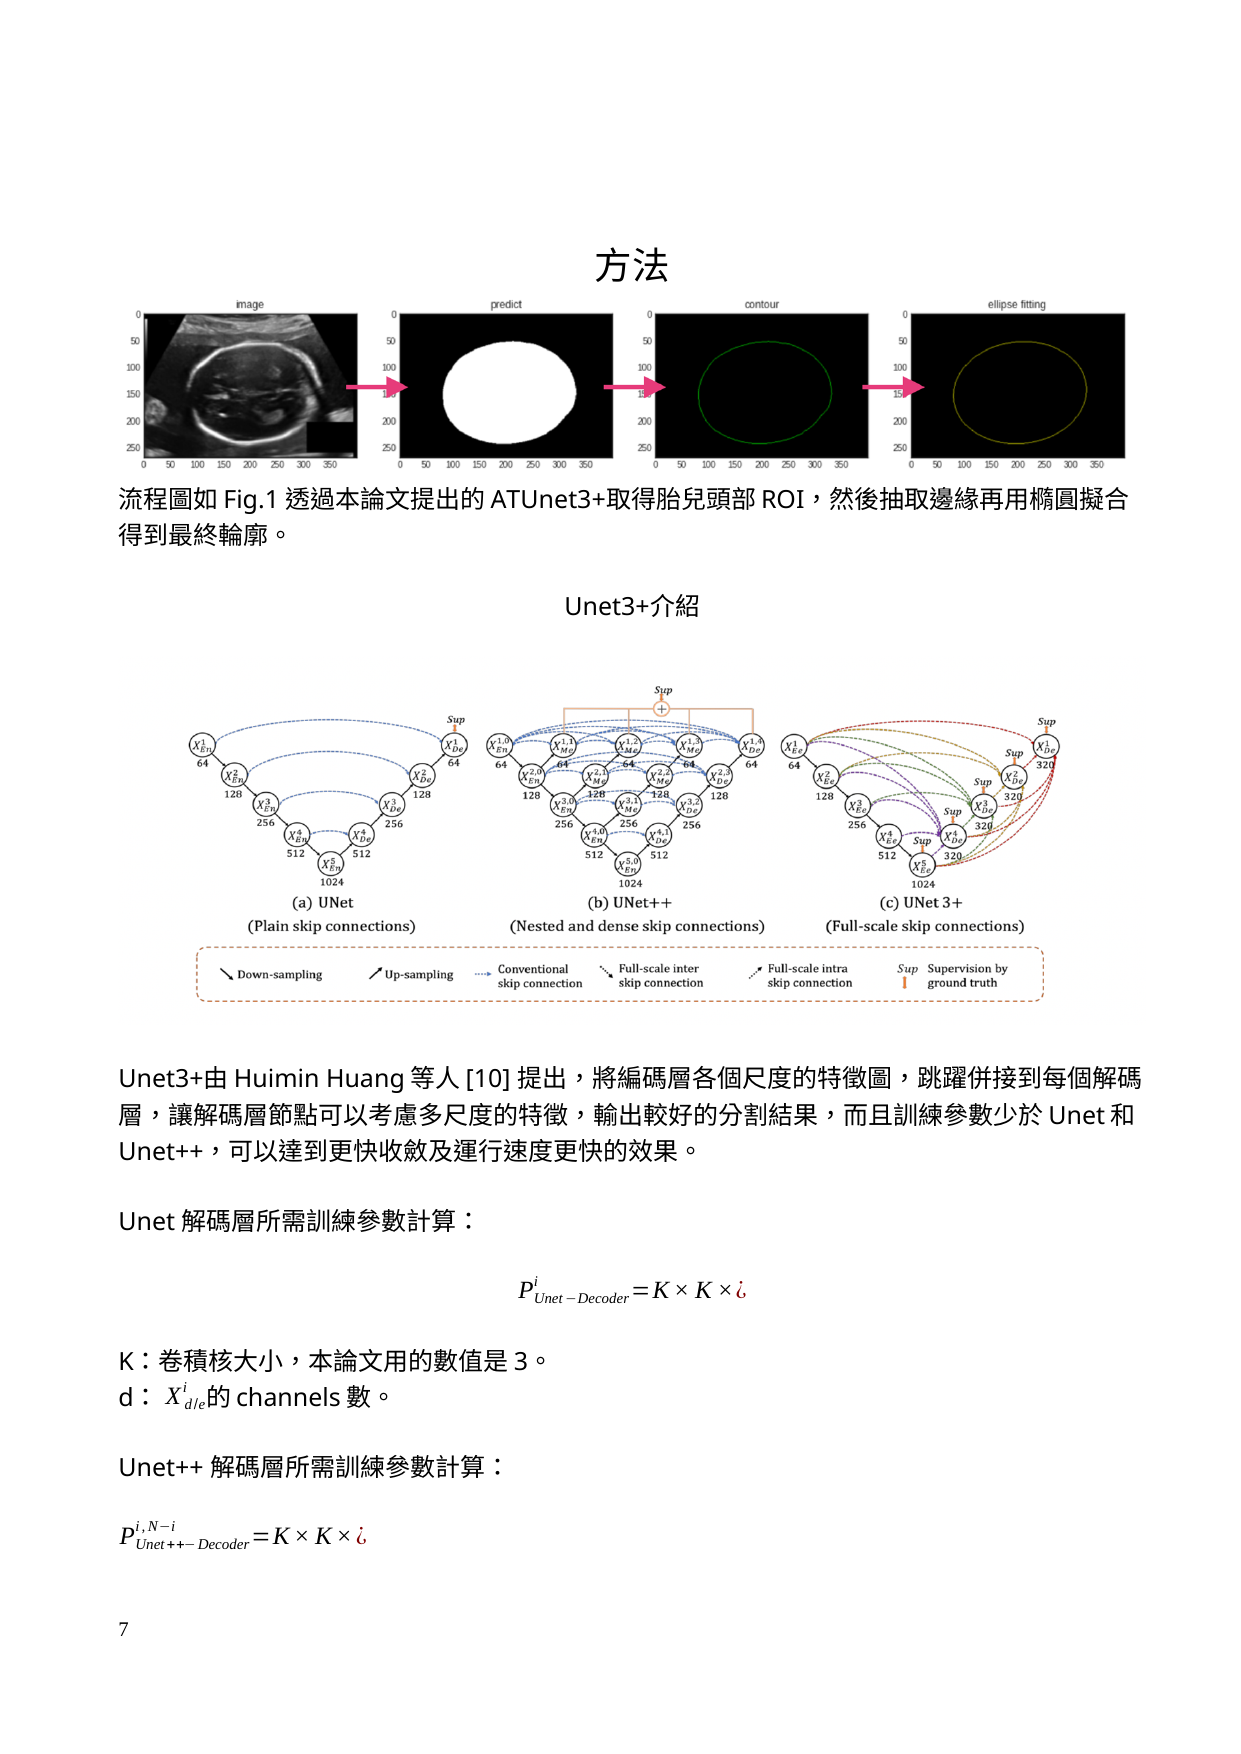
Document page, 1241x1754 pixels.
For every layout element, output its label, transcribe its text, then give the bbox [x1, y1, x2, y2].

text Unet 解碼層所需訓練參數計算： [118, 1202, 1146, 1238]
text Unet3+由Huimin Huang等人 [10] 提出，將編碼層各個尺度的特徵圖，跳躍併接到每個解碼層，讓解碼層節點可以考慮多尺度的特徵，輸出較好的分割結果，而且訓練參數少於Unet和Unet++，可以達到更快收斂及運行速度更快的效果。 [118, 1059, 1146, 1168]
picture [118, 290, 1146, 480]
text Unet3+介紹 [118, 586, 1146, 622]
text 流程圖如Fig.1 透過本論文提出的ATUnet3+取得胎兒頭部ROI，然後抽取邊緣再用橢圓擬合得到最終輪廓。 [118, 480, 1146, 552]
text 方法 [118, 236, 1146, 290]
text d： 的channels數。 [118, 1377, 1146, 1413]
text Unet++ 解碼層所需訓練參數計算： [118, 1447, 1146, 1484]
picture [118, 656, 1146, 1025]
text K：卷積核大小，本論文用的數值是3。 [118, 1341, 1146, 1377]
